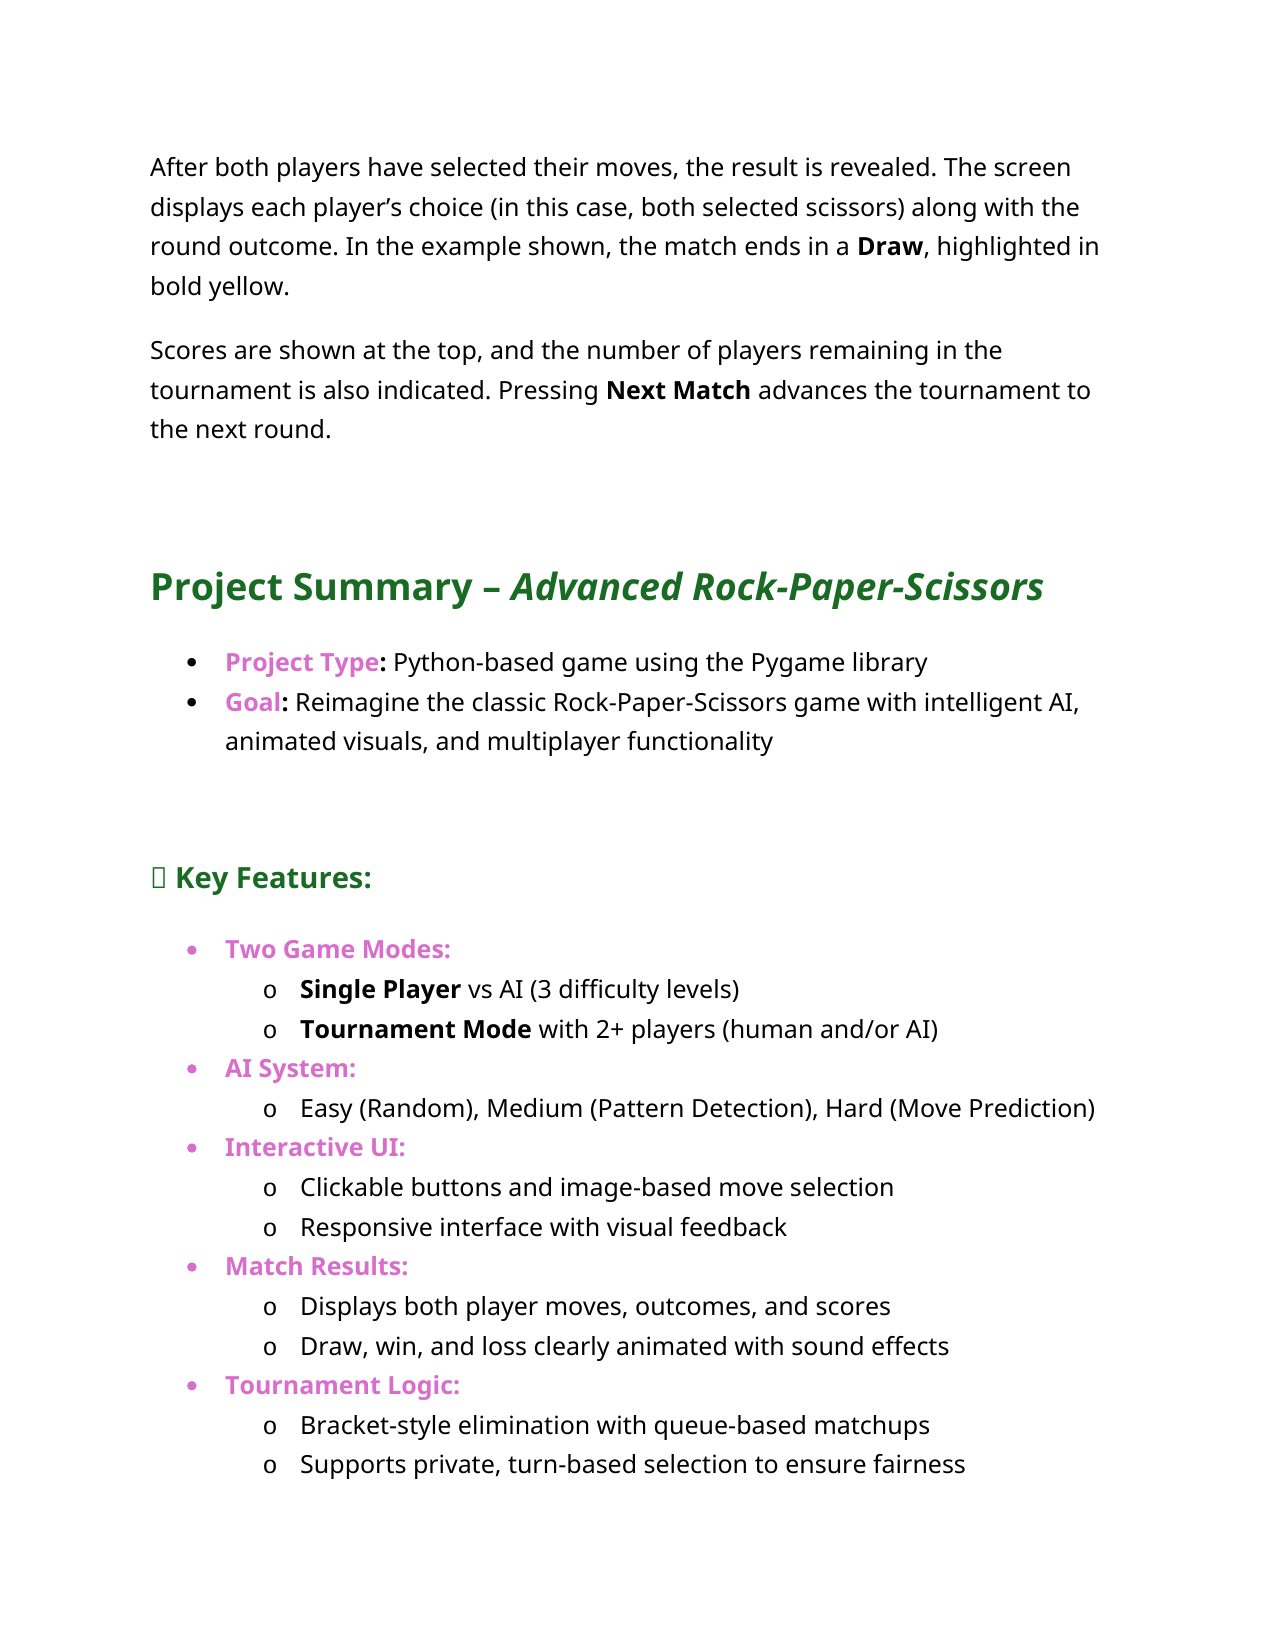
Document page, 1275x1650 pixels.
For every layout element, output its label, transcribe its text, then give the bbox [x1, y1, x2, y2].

list Displays both player moves, outcomes, and scores [262, 1288, 1125, 1323]
list Match Results: [187, 1249, 1125, 1283]
list Bracket-style elimination with queue-based matchups [262, 1407, 1125, 1442]
list Tournament Logic: [187, 1368, 1125, 1402]
text After both players have selected their moves, the result is revealed. The screen displays each player’s choice (in this case, both selected scissors) along with the round outcome. In the example shown, the match ends in a Draw, highlighted in bold yellow. [150, 150, 1125, 302]
list Supports private, turn-based selection to ensure fairness [262, 1447, 1125, 1481]
list Clickable buttons and image-based move selection [262, 1169, 1125, 1204]
list Project Type: Python-based game using the Pygame library [187, 645, 1125, 679]
list Easy (Random), Medium (Pattern Detection), Hard (Move Prediction) [262, 1090, 1125, 1125]
list AI System: [187, 1051, 1125, 1085]
subtitle 🔹 Key Features: [150, 857, 1125, 897]
list Two Game Modes: [187, 932, 1125, 966]
list Single Player vs AI (3 difficulty levels) [262, 972, 1125, 1006]
list Responsive interface with visual feedback [262, 1209, 1125, 1243]
list Tournament Mode with 2+ players (human and/or AI) [262, 1011, 1125, 1046]
text Scores are shown at the top, and the number of players remaining in the tournament is also indicated. Pressing Next Match advances the tournament to the next round. [150, 333, 1125, 446]
list Interactive UI: [187, 1130, 1125, 1164]
list Goal: Reimagine the classic Rock-Paper-Scissors game with intelligent AI, animated visuals, and multiplayer functionality [187, 684, 1125, 758]
list Draw, win, and loss clearly animated with sound effects [262, 1328, 1125, 1362]
text Project Summary – Advanced Rock-Paper-Scissors [150, 561, 1125, 612]
